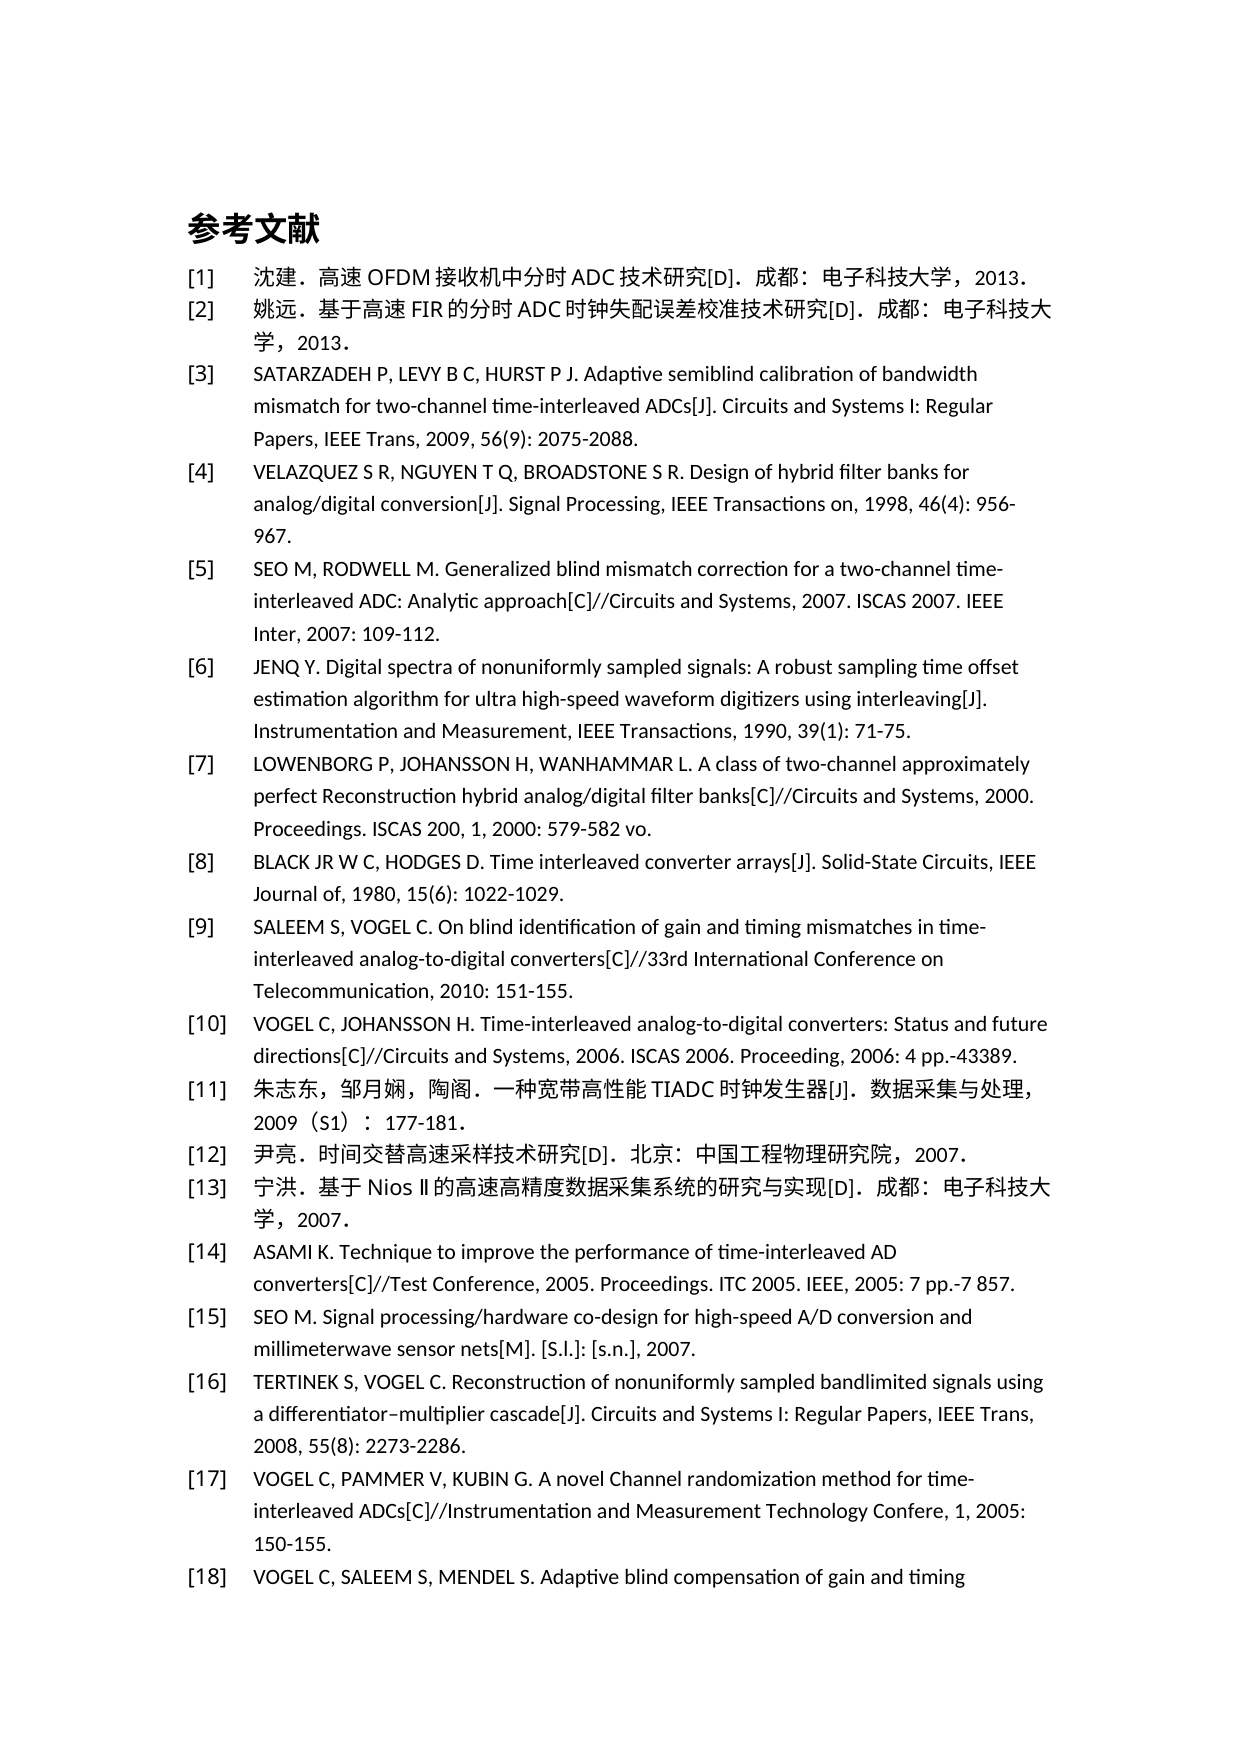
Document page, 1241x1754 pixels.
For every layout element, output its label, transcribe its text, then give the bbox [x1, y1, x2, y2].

text [1] 沈建．高速OFDM接收机中分时ADC技术研究[D]．成都：电子科技大学，2013． [187, 259, 1053, 292]
text [15] SEO M. Signal processing/hardware co-design for high-speed A/D conversion and millimeterwave sensor nets[M]. [S.l.]: [s.n.], 2007. [187, 1299, 1053, 1364]
text [16] TERTINEK S, VOGEL C. Reconstruction of nonuniformly sampled bandlimited signals using a differentiator–multiplier cascade[J]. Circuits and Systems I: Regular Papers, IEEE Trans, 2008, 55(8): 2273-2286. [187, 1364, 1053, 1462]
text [2] 姚远．基于高速FIR的分时ADC时钟失配误差校准技术研究[D]．成都：电子科技大学，2013． [187, 292, 1053, 357]
text [9] SALEEM S, VOGEL C. On blind identification of gain and timing mismatches in time-interleaved analog-to-digital converters[C]//33rd International Conference on Telecommunication, 2010: 151-155. [187, 909, 1053, 1007]
text [8] BLACK JR W C, HODGES D. Time interleaved converter arrays[J]. Solid-State Circuits, IEEE Journal of, 1980, 15(6): 1022-1029. [187, 844, 1053, 909]
text [17] VOGEL C, PAMMER V, KUBIN G. A novel Channel randomization method for time-interleaved ADCs[C]//Instrumentation and Measurement Technology Confere, 1, 2005: 150-155. [187, 1462, 1053, 1559]
text [11] 朱志东，邹月娴，陶阁．一种宽带高性能TIADC时钟发生器[J]．数据采集与处理，2009（S1）：177-181． [187, 1072, 1053, 1137]
text [4] VELAZQUEZ S R, NGUYEN T Q, BROADSTONE S R. Design of hybrid filter banks for analog/digital conversion[J]. Signal Processing, IEEE Transactions on, 1998, 46(4): 956-967. [187, 454, 1053, 552]
text [7] LOWENBORG P, JOHANSSON H, WANHAMMAR L. A class of two-channel approximately perfect Reconstruction hybrid analog/digital filter banks[C]//Circuits and Systems, 2000. Proceedings. ISCAS 200, 1, 2000: 579-582 vo. [187, 747, 1053, 844]
text [12] 尹亮．时间交替高速采样技术研究[D]．北京：中国工程物理研究院，2007． [187, 1137, 1053, 1169]
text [187, 1559, 1053, 1592]
text [13] 宁洪．基于Nios Ⅱ的高速高精度数据采集系统的研究与实现[D]．成都：电子科技大学，2007． [187, 1169, 1053, 1234]
text [10] VOGEL C, JOHANSSON H. Time-interleaved analog-to-digital converters: Status and future directions[C]//Circuits and Systems, 2006. ISCAS 2006. Proceeding, 2006: 4 pp.-43389. [187, 1007, 1053, 1072]
text [6] JENQ Y. Digital spectra of nonuniformly sampled signals: A robust sampling time offset estimation algorithm for ultra high-speed waveform digitizers using interleaving[J]. Instrumentation and Measurement, IEEE Transactions, 1990, 39(1): 71-75. [187, 649, 1053, 747]
text [14] ASAMI K. Technique to improve the performance of time-interleaved AD converters[C]//Test Conference, 2005. Proceedings. ITC 2005. IEEE, 2005: 7 pp.-7 857. [187, 1234, 1053, 1299]
text [3] SATARZADEH P, LEVY B C, HURST P J. Adaptive semiblind calibration of bandwidth mismatch for two-channel time-interleaved ADCs[J]. Circuits and Systems I: Regular Papers, IEEE Trans, 2009, 56(9): 2075-2088. [187, 357, 1053, 454]
text [5] SEO M, RODWELL M. Generalized blind mismatch correction for a two-channel time-interleaved ADC: Analytic approach[C]//Circuits and Systems, 2007. ISCAS 2007. IEEE Inter, 2007: 109-112. [187, 552, 1053, 649]
text 参考文献 [187, 194, 1053, 259]
